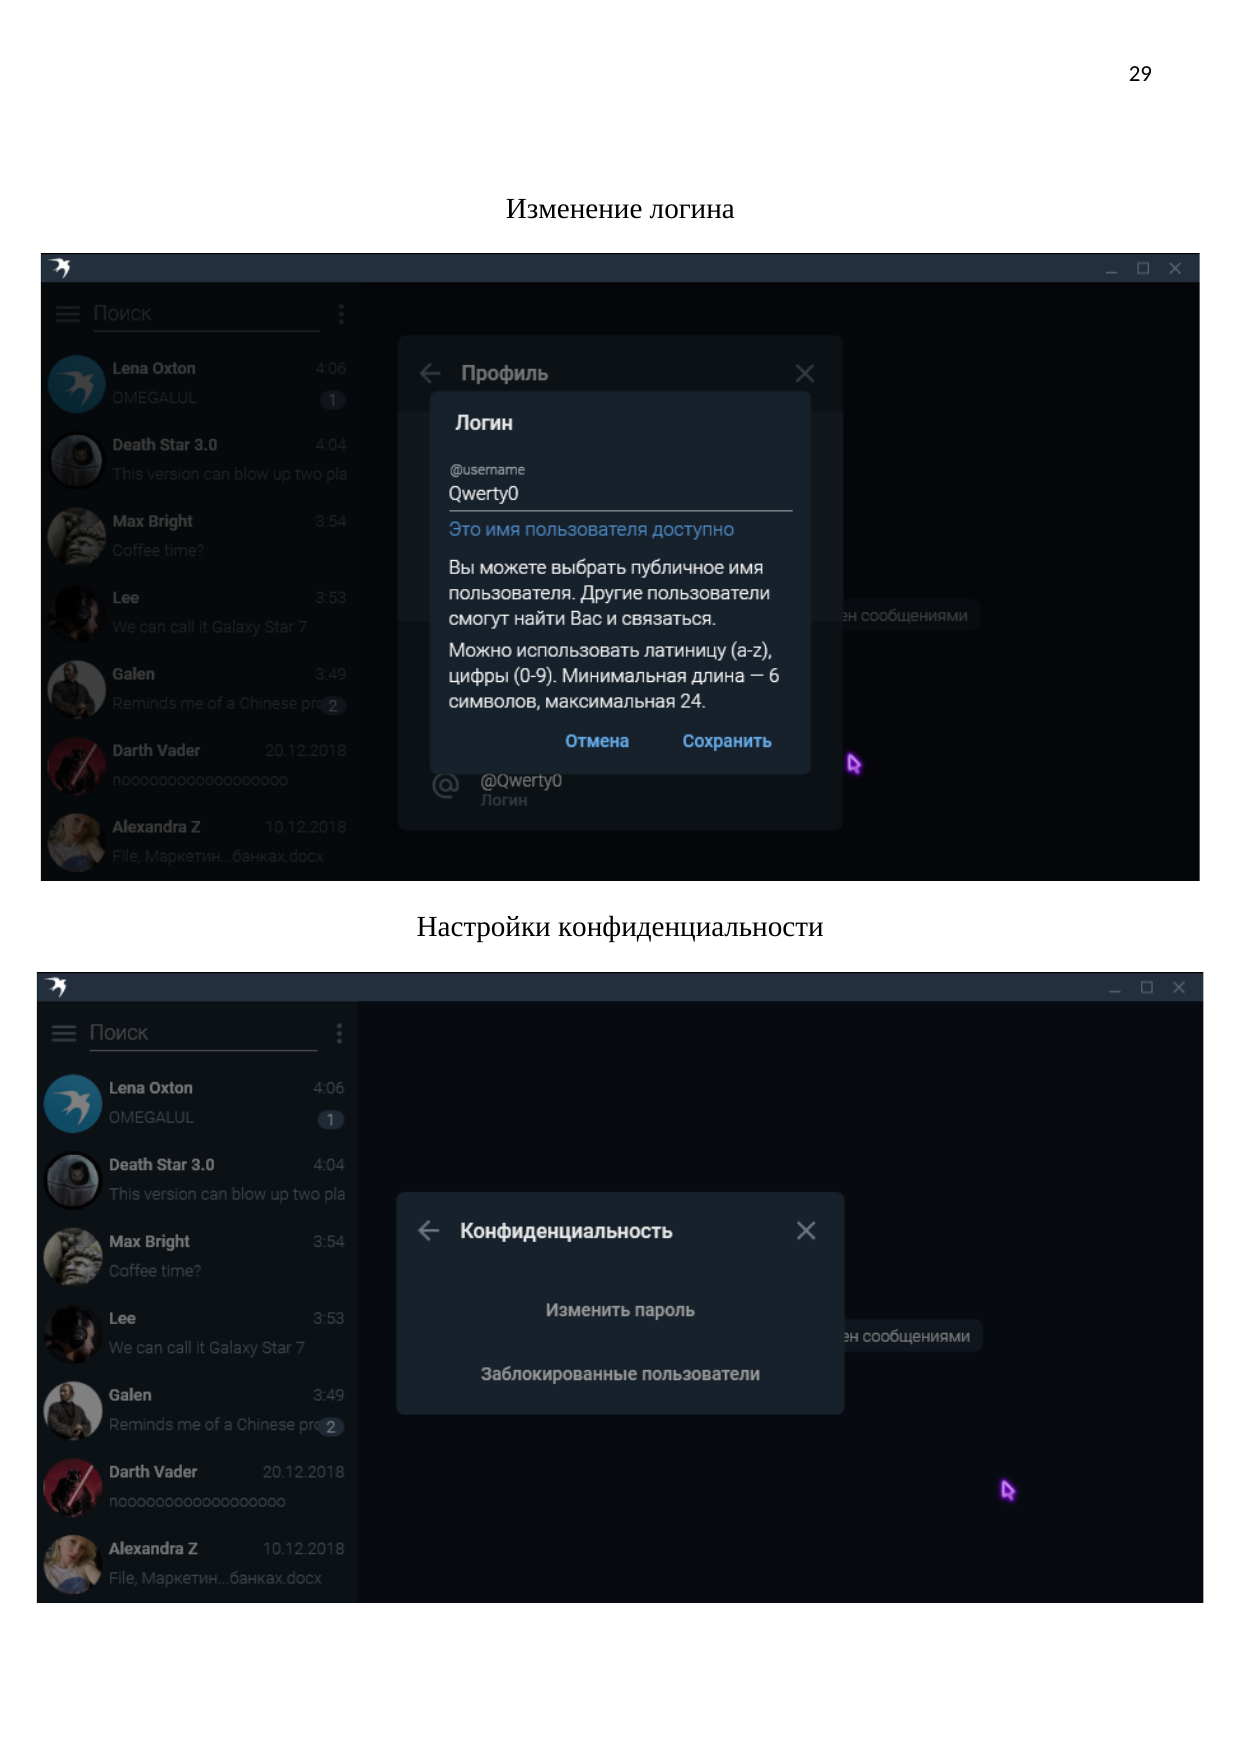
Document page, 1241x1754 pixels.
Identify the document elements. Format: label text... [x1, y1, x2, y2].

text Изменение логина [0, 191, 1240, 225]
picture [40, 253, 1200, 881]
picture [36, 972, 1204, 1603]
text Настройки конфиденциальности [0, 909, 1240, 943]
